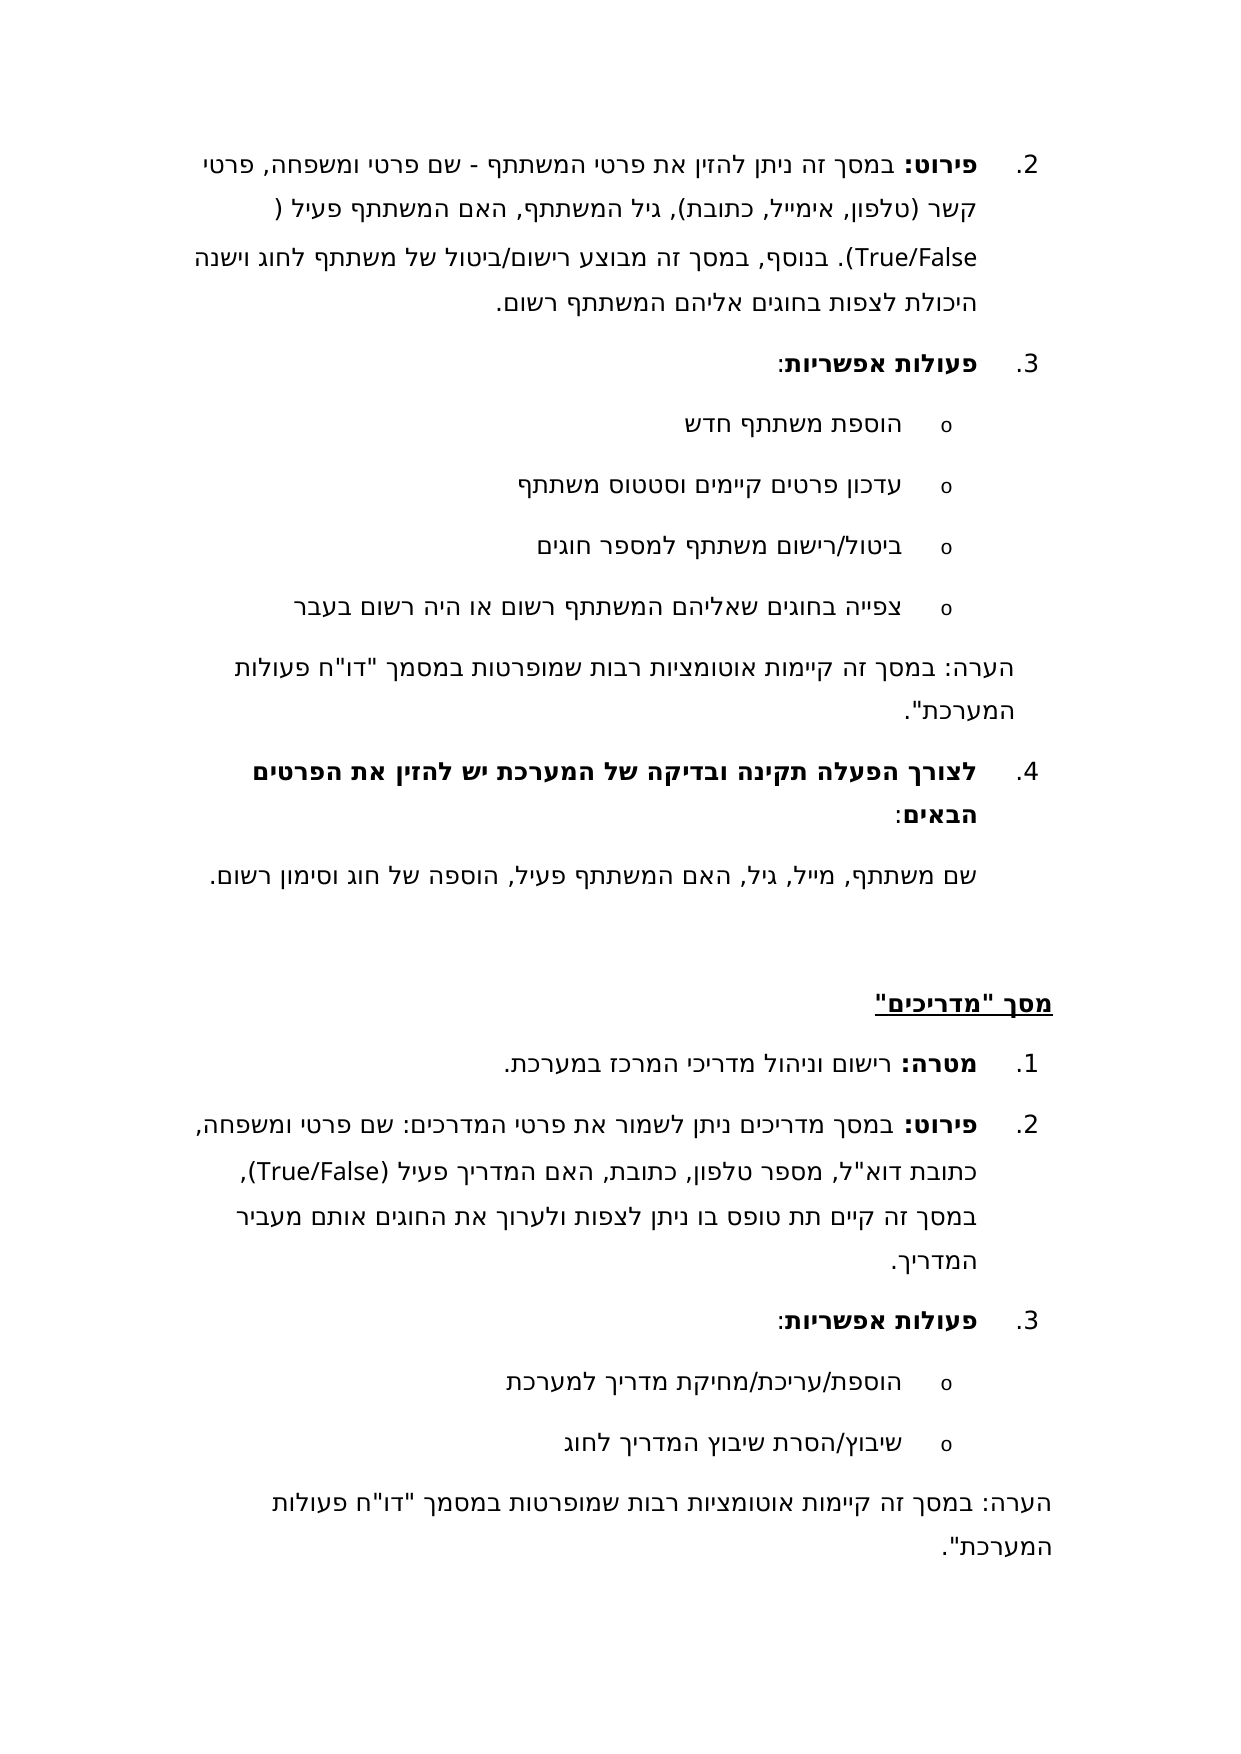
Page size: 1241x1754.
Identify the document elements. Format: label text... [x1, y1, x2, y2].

text הערה: במסך זה קיימות אוטומציות רבות שמופרטות במסמך "דו"ח פעולות המערכת". [187, 653, 1015, 726]
list הוספת משתתף חדש [187, 409, 940, 439]
text מסך "מדריכים" [187, 989, 1053, 1018]
text הערה: במסך זה קיימות אוטומציות רבות שמופרטות במסמך "דו"ח פעולות המערכת". [187, 1489, 1053, 1562]
list צפייה בחוגים שאליהם המשתתף רשום או היה רשום בעבר [187, 592, 940, 621]
list שיבוץ/הסרת שיבוץ המדריך לחוג [187, 1428, 940, 1457]
list עדכון פרטים קיימים וסטטוס משתתף [187, 470, 940, 500]
list מטרה: רישום וניהול מדריכי המרכז במערכת. [187, 1049, 1015, 1079]
text שם משתתף, מייל, גיל, האם המשתתף פעיל, הוספה של חוג וסימון רשום. [187, 861, 978, 890]
list ביטול/רישום משתתף למספר חוגים [187, 531, 940, 561]
list לצורך הפעלה תקינה ובדיקה של המערכת יש להזין את הפרטים הבאים: [187, 757, 1015, 830]
list הוספת/עריכת/מחיקת מדריך למערכת [187, 1367, 940, 1396]
list פעולות אפשריות: [187, 1307, 1015, 1336]
list פעולות אפשריות: [187, 349, 1015, 378]
list פירוט: במסך מדריכים ניתן לשמור את פרטי המדרכים: שם פרטי ומשפחה, כתובת דוא"ל, מספר טלפון, כתובת, האם המדריך פעיל (True/False), במסך זה קיים תת טופס בו ניתן לצפות ולערוך את החוגים אותם מעביר המדריך. [187, 1110, 1015, 1275]
list פירוט: במסך זה ניתן להזין את פרטי המשתתף - שם פרטי ומשפחה, פרטי קשר (טלפון, אימייל, כתובת), גיל המשתתף, האם המשתתף פעיל (True/False). בנוסף, במסך זה מבוצע רישום/ביטול של משתתף לחוג וישנה היכולת לצפות בחוגים אליהם המשתתף רשום. [187, 150, 1015, 318]
